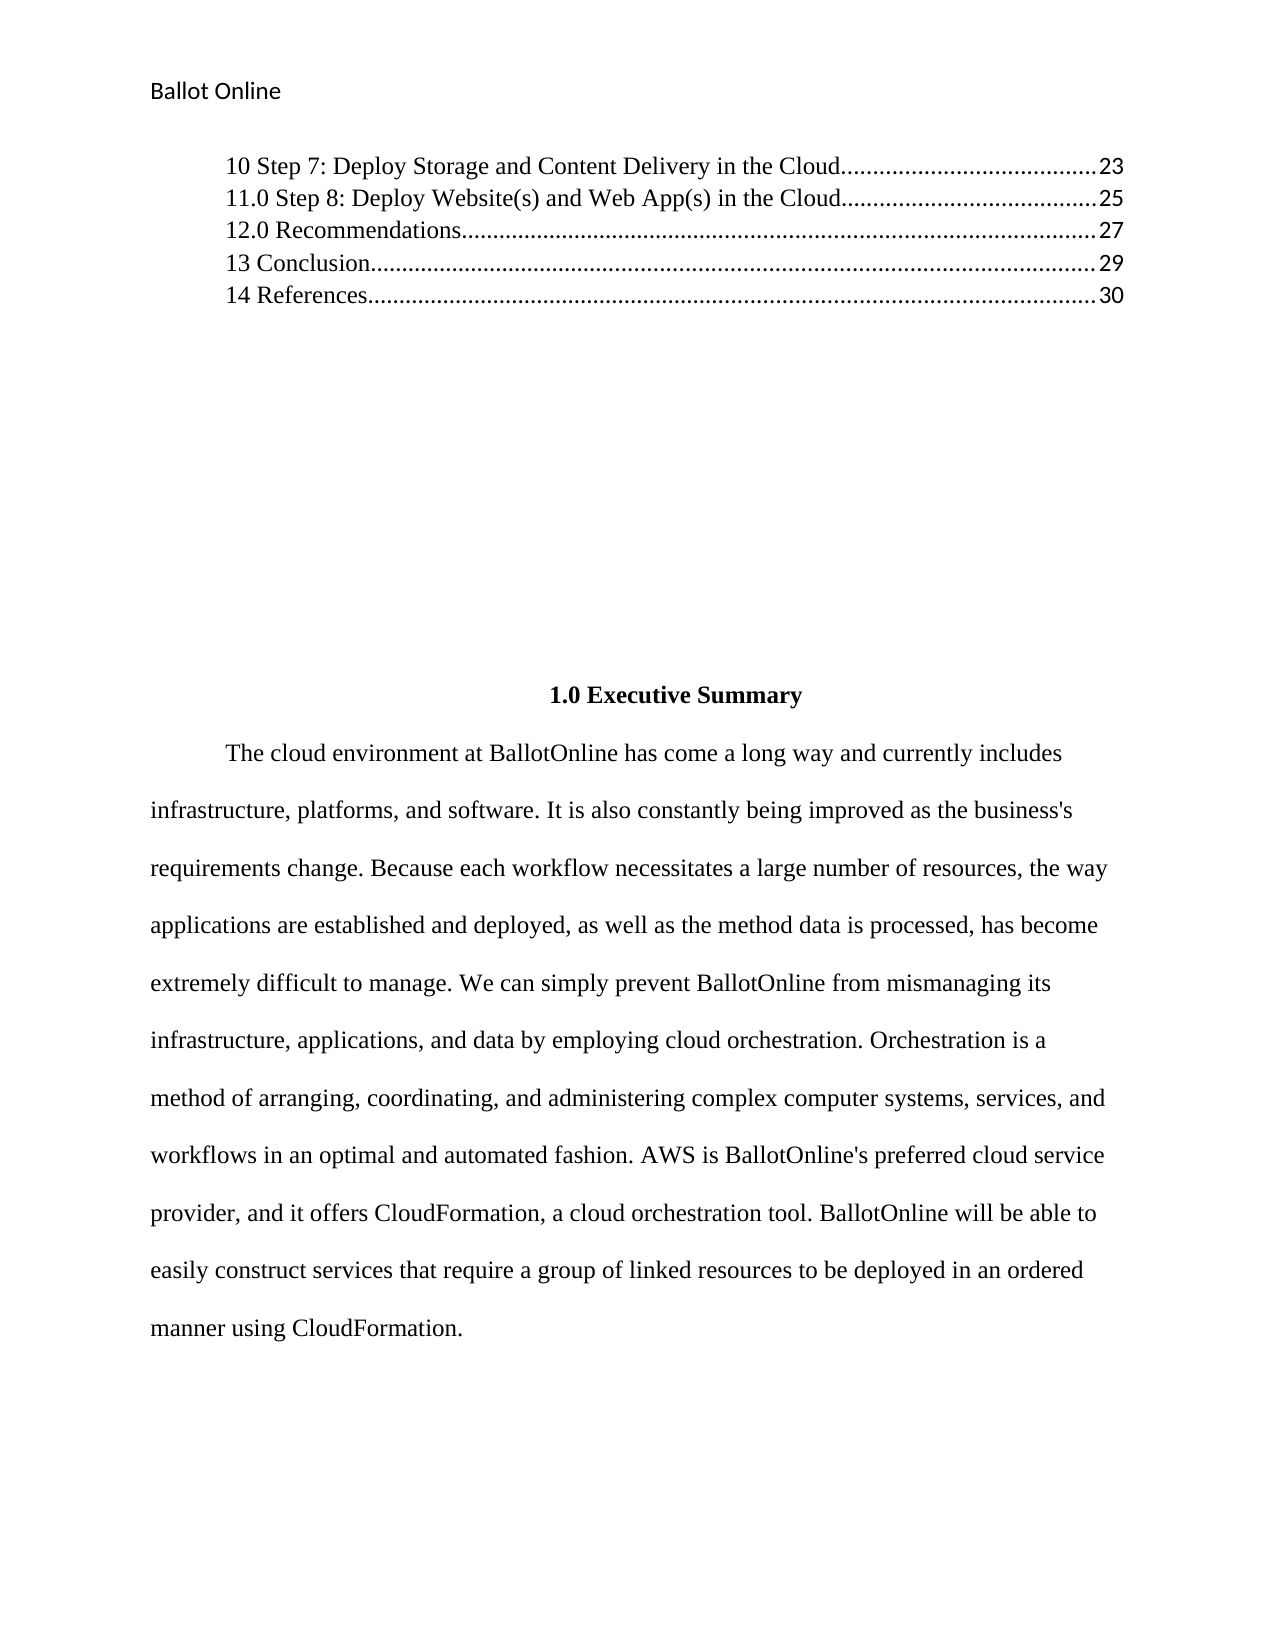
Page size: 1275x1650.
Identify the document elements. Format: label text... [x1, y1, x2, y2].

subtitle 1.0 Executive Summary [152, 680, 1124, 709]
text The cloud environment at BallotOnline has come a long way and currently includes infrastructure, platforms, and software. It is also constantly being improved as the business's requirements change. Because each workflow necessitates a large number of resources, the way applications are established and deployed, as well as the method data is processed, has become extremely difficult to manage. We can simply prevent BallotOnline from mismanaging its infrastructure, applications, and data by employing cloud orchestration. Orchestration is a method of arranging, coordinating, and administering complex computer systems, services, and workflows in an optimal and automated fashion. AWS is BallotOnline's preferred cloud service provider, and it offers CloudFormation, a cloud orchestration tool. BallotOnline will be able to easily construct services that require a group of linked resources to be deployed in an ordered manner using CloudFormation. [150, 738, 1125, 1342]
